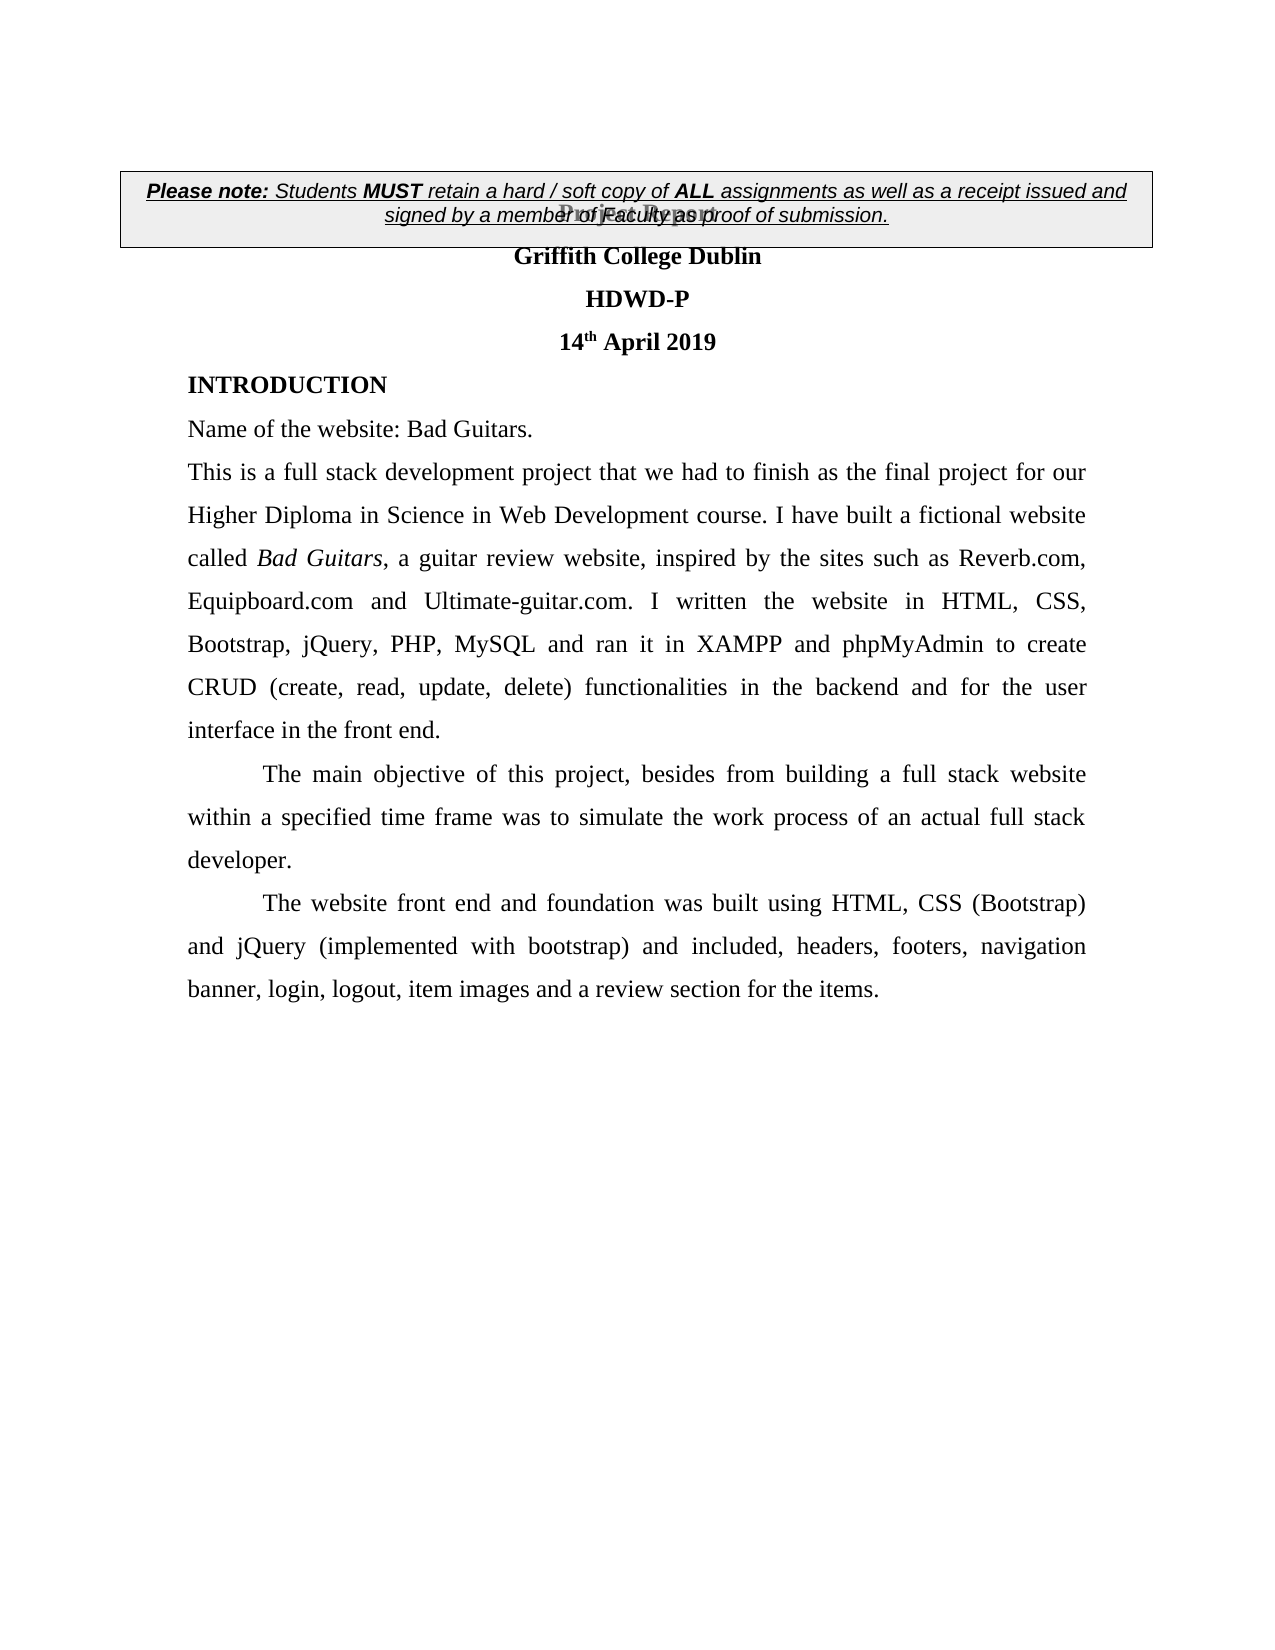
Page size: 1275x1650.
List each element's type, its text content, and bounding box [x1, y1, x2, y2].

text HDWD-P [187, 284, 1087, 313]
text The website front end and foundation was built using HTML, CSS (Bootstrap) and jQuery (implemented with bootstrap) and included, headers, footers, navigation banner, login, logout, item images and a review section for the items. [187, 888, 1087, 1003]
text Griffith College Dublin [187, 248, 1087, 270]
text Name of the website: Bad Guitars. [187, 414, 1087, 442]
text This is a full stack development project that we had to finish as the final project for our Higher Diploma in Science in Web Development course. I have built a fictional website called Bad Guitars, a guitar review website, inspired by the sites such as Reverb.com, Equipboard.com and Ultimate-guitar.com. I written the website in HTML, CSS, Bootstrap, jQuery, PHP, MySQL and ran it in XAMPP and phpMyAdmin to create CRUD (create, read, update, delete) functionalities in the backend and for the user interface in the front end. [187, 457, 1087, 744]
text INTRODUCTION [187, 371, 1087, 399]
text The main objective of this project, besides from building a full stack website within a specified time frame was to simulate the work process of an actual full stack developer. [187, 759, 1087, 874]
text 14th April 2019 [187, 327, 1087, 356]
